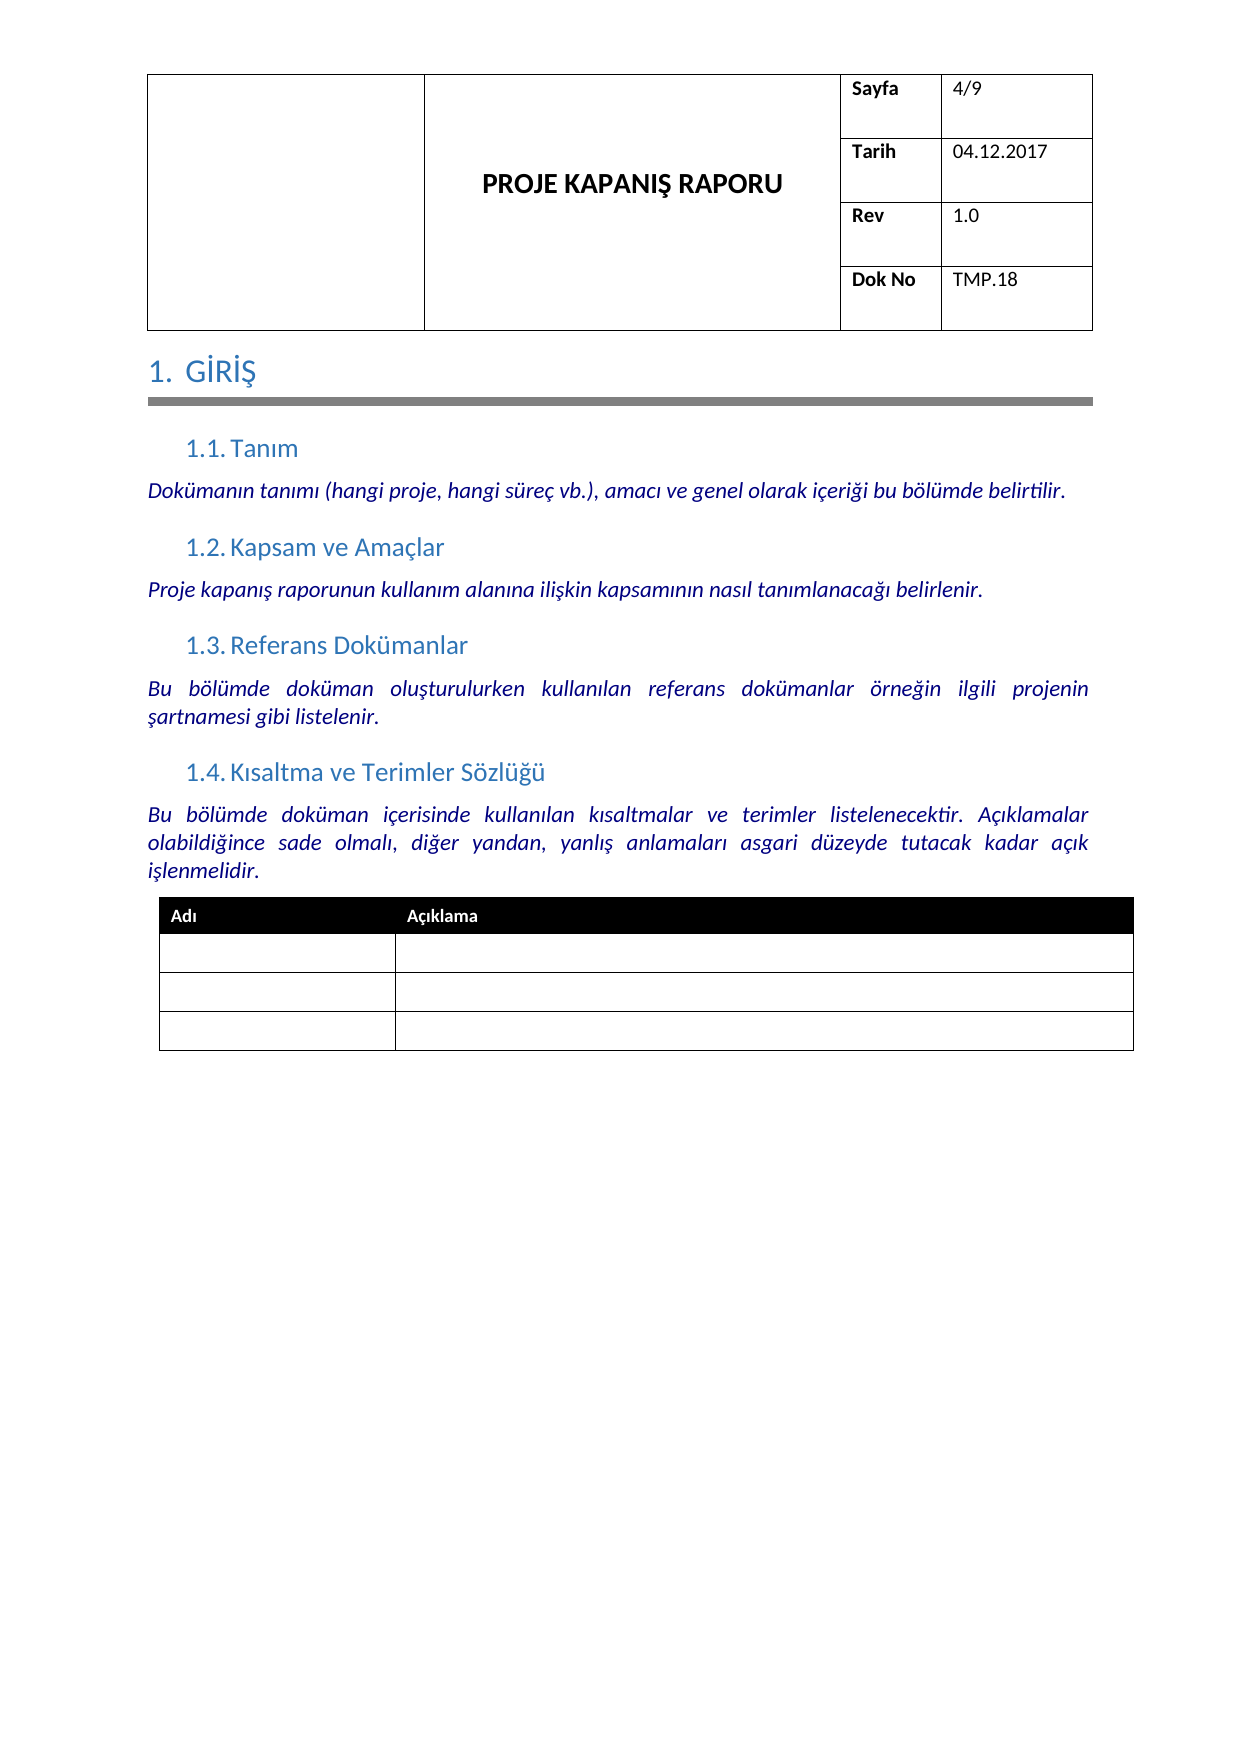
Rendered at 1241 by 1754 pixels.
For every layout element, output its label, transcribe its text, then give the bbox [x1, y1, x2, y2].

text Bu bölümde doküman içerisinde kullanılan kısaltmalar ve terimler listelenecektir. Açıklamalar olabildiğince sade olmalı, diğer yandan, yanlış anlamaları asgari düzeyde tutacak kadar açık işlenmelidir. [148, 800, 1093, 884]
subtitle Kısaltma ve Terimler Sözlüğü [185, 755, 1093, 788]
table_cell [396, 1012, 1133, 1050]
table_cell [396, 934, 1133, 972]
subtitle Kapsam ve Amaçlar [185, 530, 1093, 563]
text Bu bölümde doküman oluşturulurken kullanılan referans dokümanlar örneğin ilgili projenin şartnamesi gibi listelenir. [148, 674, 1093, 730]
table_cell [160, 973, 395, 1011]
subtitle GİRİŞ [148, 350, 1093, 397]
subtitle Referans Dokümanlar [185, 628, 1093, 661]
text Proje kapanış raporunun kullanım alanına ilişkin kapsamının nasıl tanımlanacağı belirlenir. [148, 575, 1093, 603]
table_header Adı [160, 898, 395, 933]
table_cell [160, 934, 395, 972]
text Dokümanın tanımı (hangi proje, hangi süreç vb.), amacı ve genel olarak içeriği bu bölümde belirtilir. [148, 477, 1093, 505]
table_cell [396, 973, 1133, 1011]
subtitle Tanım [185, 431, 1093, 464]
table_cell [160, 1012, 395, 1050]
table_header Açıklama [396, 898, 1133, 933]
